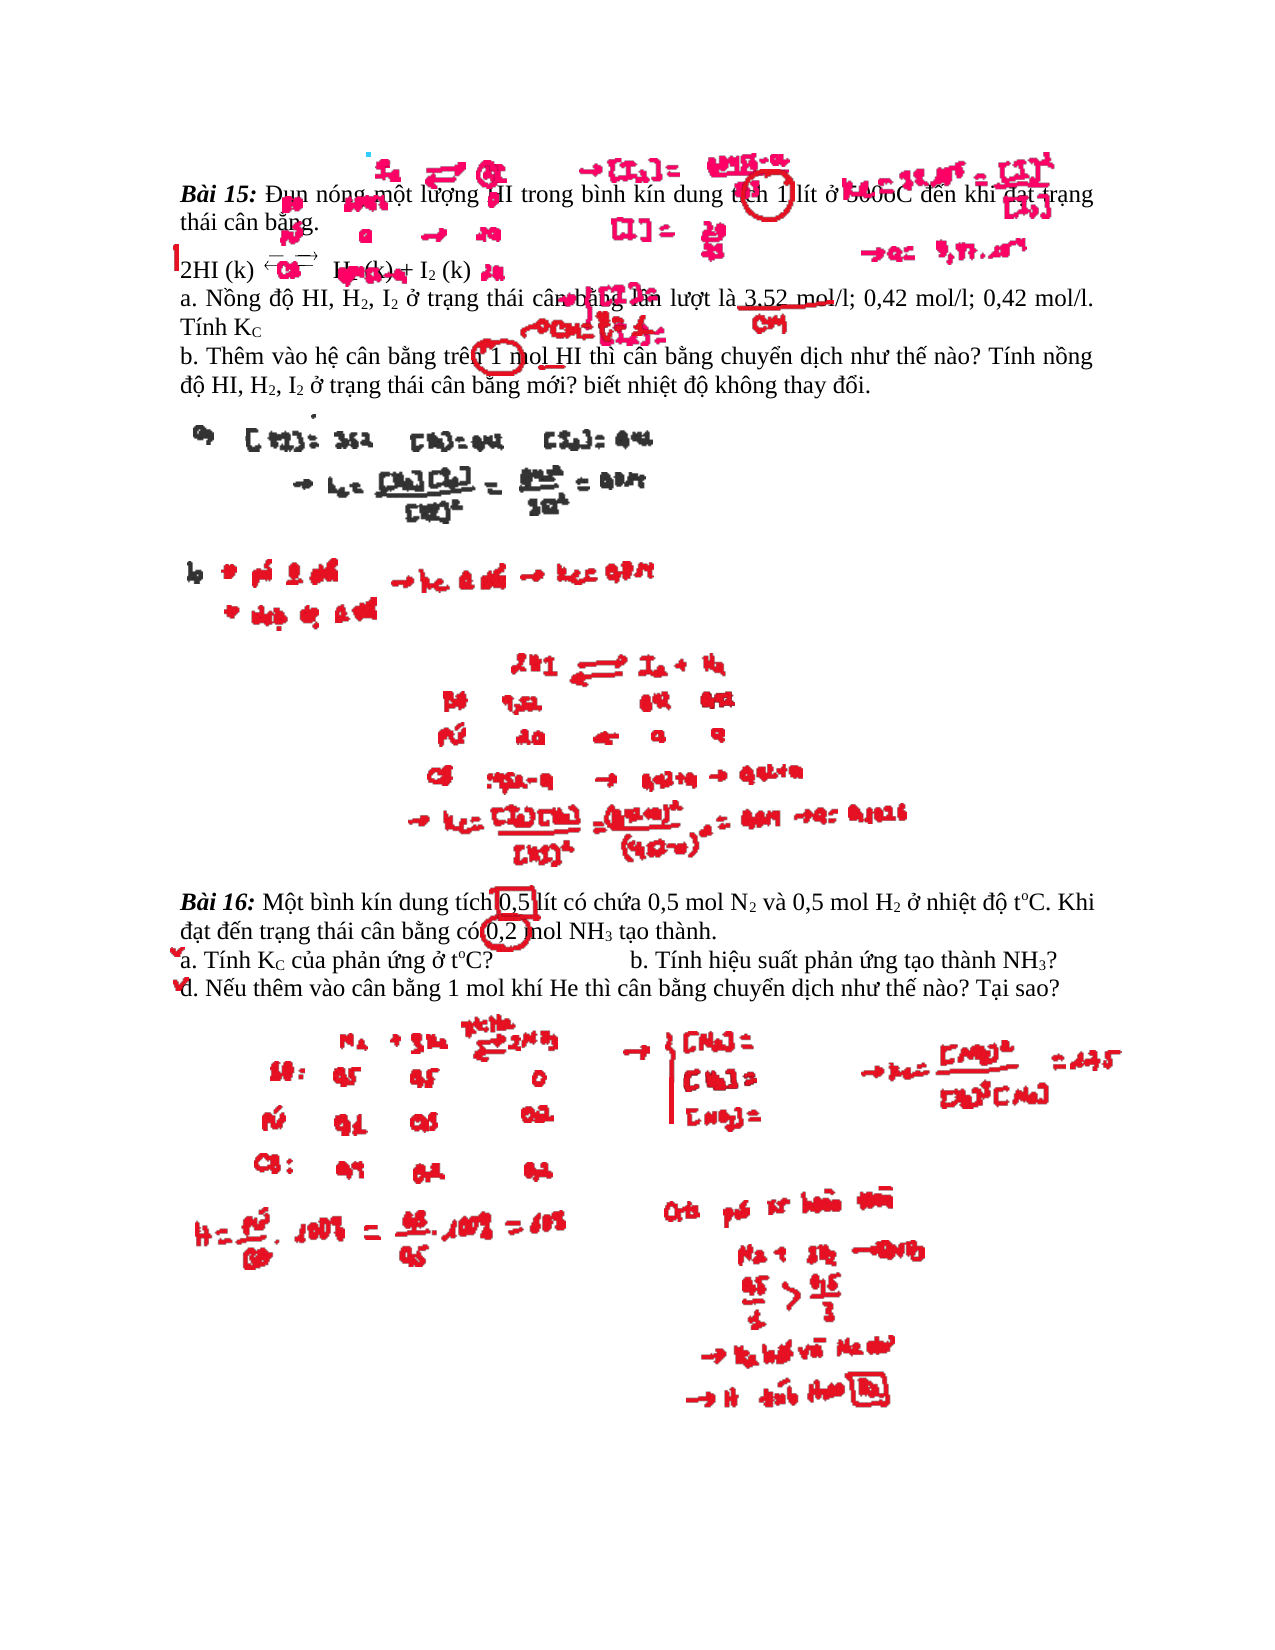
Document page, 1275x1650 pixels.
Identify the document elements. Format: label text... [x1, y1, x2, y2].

picture [842, 178, 875, 200]
picture [936, 238, 1027, 265]
picture [335, 597, 377, 623]
picture [861, 246, 915, 262]
picture [532, 1070, 547, 1087]
text b. Thêm vào hệ cân bằng trên 1 mol HI thì cân bằng chuyển dịch như thế nào? Tính nồng độ HI, H2, I2 ở trạng thái cân bằng mới? biết nhiệt độ không thay đổi. [180, 341, 1095, 398]
picture [471, 282, 666, 376]
picture [252, 559, 272, 588]
picture [651, 730, 666, 743]
picture [600, 472, 646, 490]
picture [767, 1186, 893, 1215]
picture [544, 429, 653, 451]
picture [701, 221, 726, 262]
picture [426, 1034, 448, 1049]
picture [664, 1201, 700, 1222]
text Bài 15: Đun nóng một lượng HI trong bình kín dung tích 1 lít ở 500oC đến khi đạt trạng thái cân bằng. [180, 179, 1095, 236]
picture [642, 771, 697, 792]
picture [421, 228, 447, 242]
text Bài 16: Một bình kín dung tích 0,5 lít có chứa 0,5 mol N2 và 0,5 mol H2 ở nhiệt độ toC. Khi đạt đến trạng thái cân bằng có 0,2 mol NH3 tạo thành. [532, 887, 1095, 945]
picture [187, 561, 203, 584]
picture [737, 300, 834, 334]
text 2HI (k) H2 (k) + I2 (k) [180, 236, 1095, 283]
picture [686, 1107, 761, 1132]
picture [611, 217, 675, 242]
text a. Nồng độ HI, H2, I2 ở trạng thái cân bằng lần lượt là 3,52 mol/l; 0,42 mol/l; 0,42 mol/l. Tính KC [180, 283, 558, 341]
picture [293, 479, 313, 490]
picture [408, 800, 838, 867]
picture [375, 159, 401, 182]
picture [410, 431, 504, 452]
picture [338, 266, 407, 287]
picture [425, 162, 466, 189]
picture [519, 465, 590, 516]
picture [277, 261, 301, 279]
picture [391, 563, 506, 593]
picture [524, 1162, 553, 1182]
picture [245, 428, 319, 452]
picture [340, 1033, 368, 1051]
picture [461, 1014, 558, 1062]
picture [521, 1105, 554, 1123]
picture [848, 803, 907, 824]
picture [390, 1034, 401, 1047]
picture [476, 160, 507, 189]
picture [344, 195, 388, 212]
picture [516, 729, 545, 745]
picture [280, 221, 303, 246]
picture [579, 158, 680, 183]
picture [476, 227, 501, 242]
picture [328, 466, 502, 524]
picture [861, 1040, 1066, 1109]
picture [686, 1335, 895, 1409]
picture [193, 425, 214, 445]
picture [738, 1240, 925, 1330]
text a. Tính KC của phản ứng ở toC? b. Tính hiệu suất phản ứng tạo thành NH3? [180, 945, 1095, 973]
picture [413, 1163, 445, 1184]
text d. Nếu thêm vào cân bằng 1 mol khí He thì cân bằng chuyển dịch như thế nào? Tại sao? [180, 973, 1095, 1002]
picture [221, 564, 237, 579]
picture [173, 977, 189, 991]
picture [593, 731, 619, 745]
picture [333, 1067, 361, 1087]
picture [709, 764, 803, 785]
picture [282, 196, 303, 213]
picture [270, 1061, 305, 1081]
picture [411, 1033, 424, 1054]
picture [595, 773, 617, 788]
picture [364, 1225, 381, 1240]
picture [707, 153, 795, 222]
picture [623, 1045, 650, 1060]
picture [711, 728, 725, 743]
text a. Nồng độ HI, H2, I2 ở trạng thái cân bằng lần lượt là 3,52 mol/l; 0,42 mol/l; 0,42 mol/l. Tính KC [666, 283, 1095, 341]
picture [254, 1153, 293, 1174]
picture [1070, 1050, 1122, 1071]
picture [488, 192, 499, 208]
picture [170, 947, 185, 957]
picture [481, 264, 505, 281]
picture [173, 244, 179, 271]
text Bài 16: Một bình kín dung tích 0,5 lít có chứa 0,5 mol N2 và 0,5 mol H2 ở nhiệt độ toC. Khi đạt đến trạng thái cân bằng có 0,2 mol NH3 tạo thành. [180, 887, 489, 945]
picture [334, 1114, 368, 1136]
picture [665, 1031, 757, 1124]
picture [427, 765, 453, 786]
picture [487, 772, 553, 795]
picture [224, 605, 319, 631]
picture [438, 722, 466, 747]
picture [443, 691, 468, 712]
picture [410, 1068, 440, 1088]
picture [262, 1105, 286, 1131]
picture [502, 653, 735, 715]
picture [520, 561, 654, 585]
picture [395, 1210, 566, 1267]
picture [195, 1207, 345, 1270]
picture [410, 1112, 438, 1133]
picture [723, 1200, 750, 1228]
picture [336, 1161, 364, 1180]
picture [286, 558, 338, 585]
picture [359, 229, 372, 243]
picture [334, 431, 373, 449]
picture [480, 885, 541, 952]
picture [878, 152, 1056, 219]
